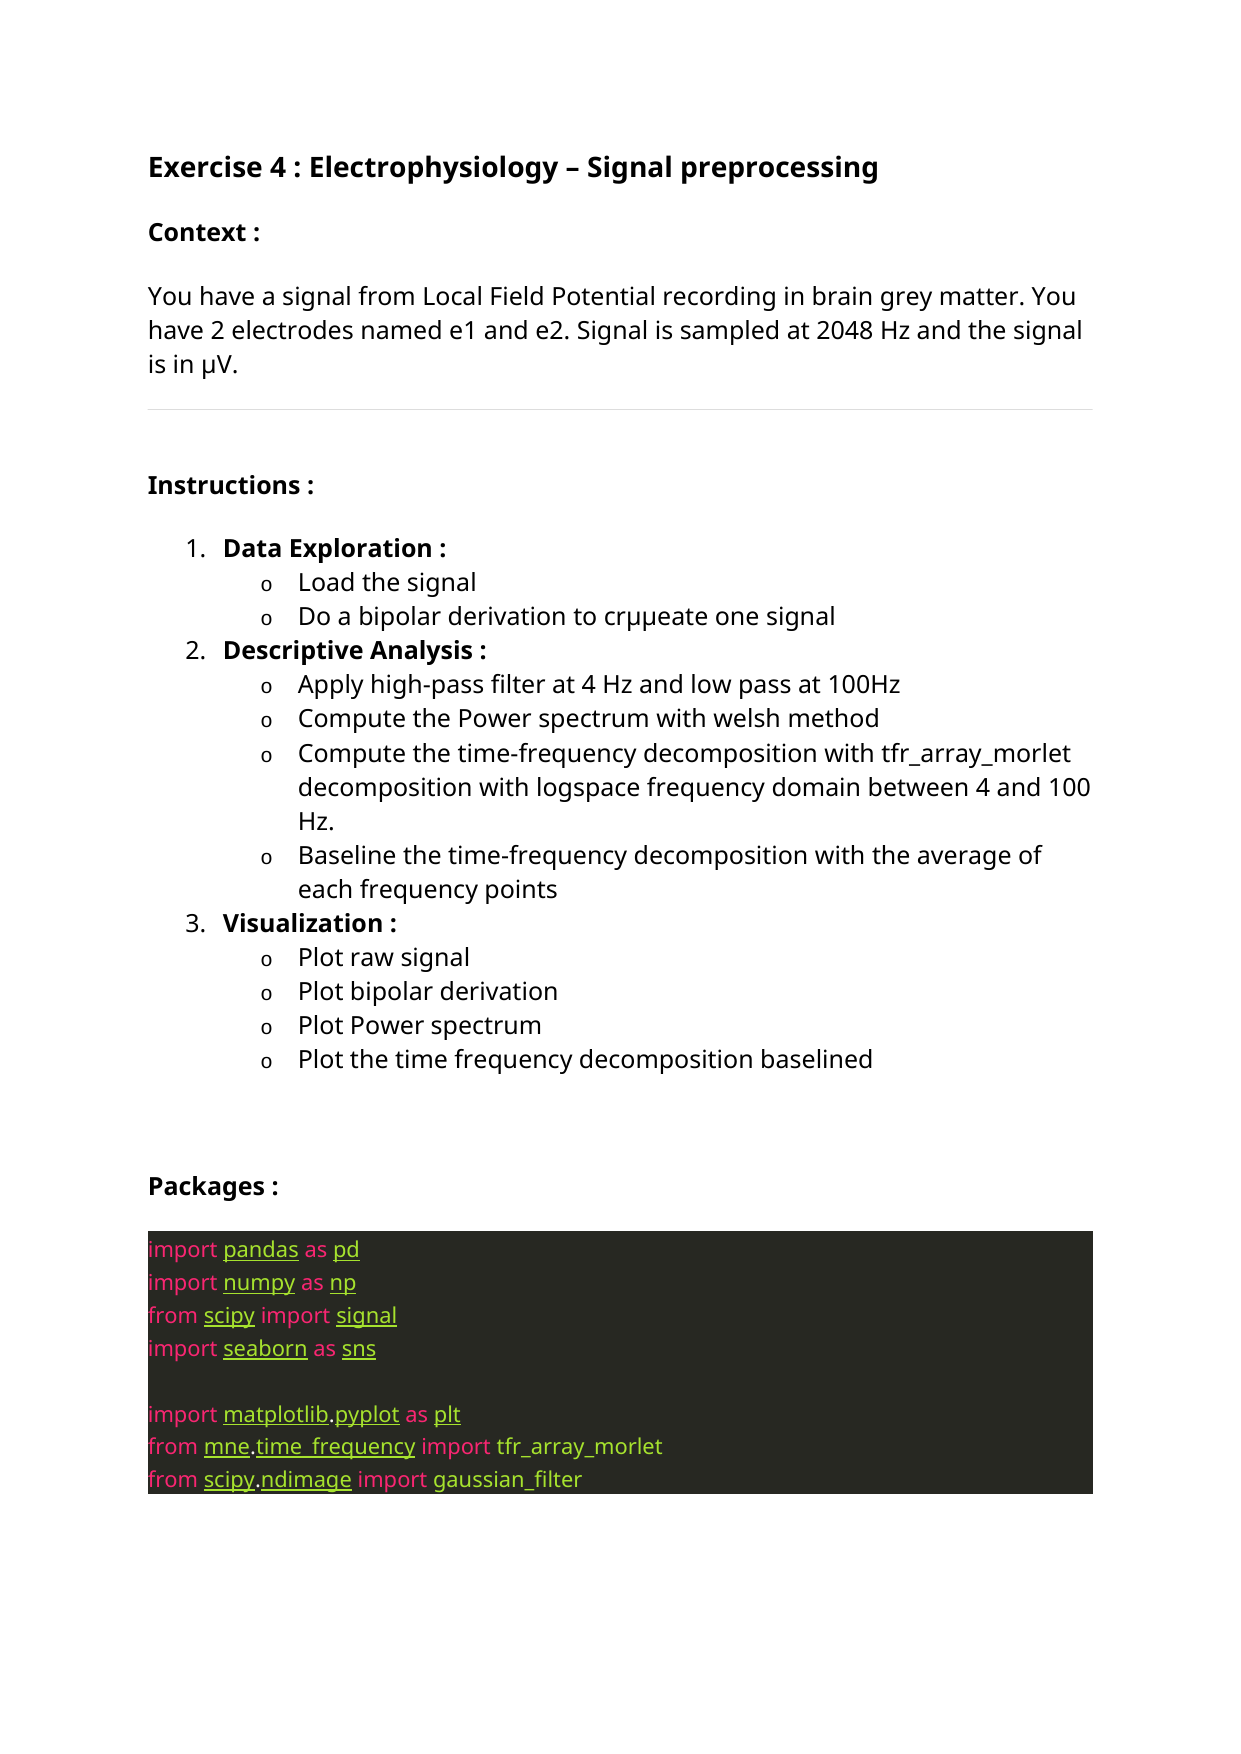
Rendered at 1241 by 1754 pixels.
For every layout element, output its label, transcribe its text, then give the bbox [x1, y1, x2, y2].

text from mne.time_frequency import tfr_array_morlet [148, 1428, 1093, 1461]
text from scipy.ndimage import gaussian_filter [148, 1461, 1093, 1494]
text import pandas as pd [148, 1231, 1093, 1264]
list Plot the time frequency decomposition baselined [260, 1042, 1093, 1076]
list Compute the Power spectrum with welsh method [260, 701, 1093, 735]
list Visualization : [185, 906, 1093, 939]
text Context : [148, 215, 1093, 249]
list Load the signal [260, 565, 1093, 599]
text Packages : [148, 1168, 1093, 1202]
list Baseline the time-frequency decomposition with the average of each frequency points [260, 837, 1093, 906]
text Exercise 4 : Electrophysiology – Signal preprocessing [148, 148, 1093, 186]
list Apply high-pass filter at 4 Hz and low pass at 100Hz [260, 667, 1093, 701]
list Compute the time-frequency decomposition with tfr_array_morlet decomposition with logspace frequency domain between 4 and 100 Hz. [260, 735, 1093, 837]
text You have a signal from Local Field Potential recording in brain grey matter. You have 2 electrodes named e1 and e2. Signal is sampled at 2048 Hz and the signal is in μV. [148, 278, 1093, 381]
text import seaborn as sns [148, 1330, 1093, 1363]
list Do a bipolar derivation to crμμeate one signal [260, 599, 1093, 633]
list Plot raw signal [260, 939, 1093, 974]
text import numpy as np [148, 1264, 1093, 1297]
text from scipy import signal [148, 1297, 1093, 1330]
list Plot Power spectrum [260, 1008, 1093, 1042]
list Plot bipolar derivation [260, 974, 1093, 1008]
list Data Exploration : [185, 531, 1093, 565]
list Descriptive Analysis : [185, 633, 1093, 667]
text import matplotlib.pyplot as plt [148, 1396, 1093, 1428]
text Instructions : [148, 468, 1093, 502]
